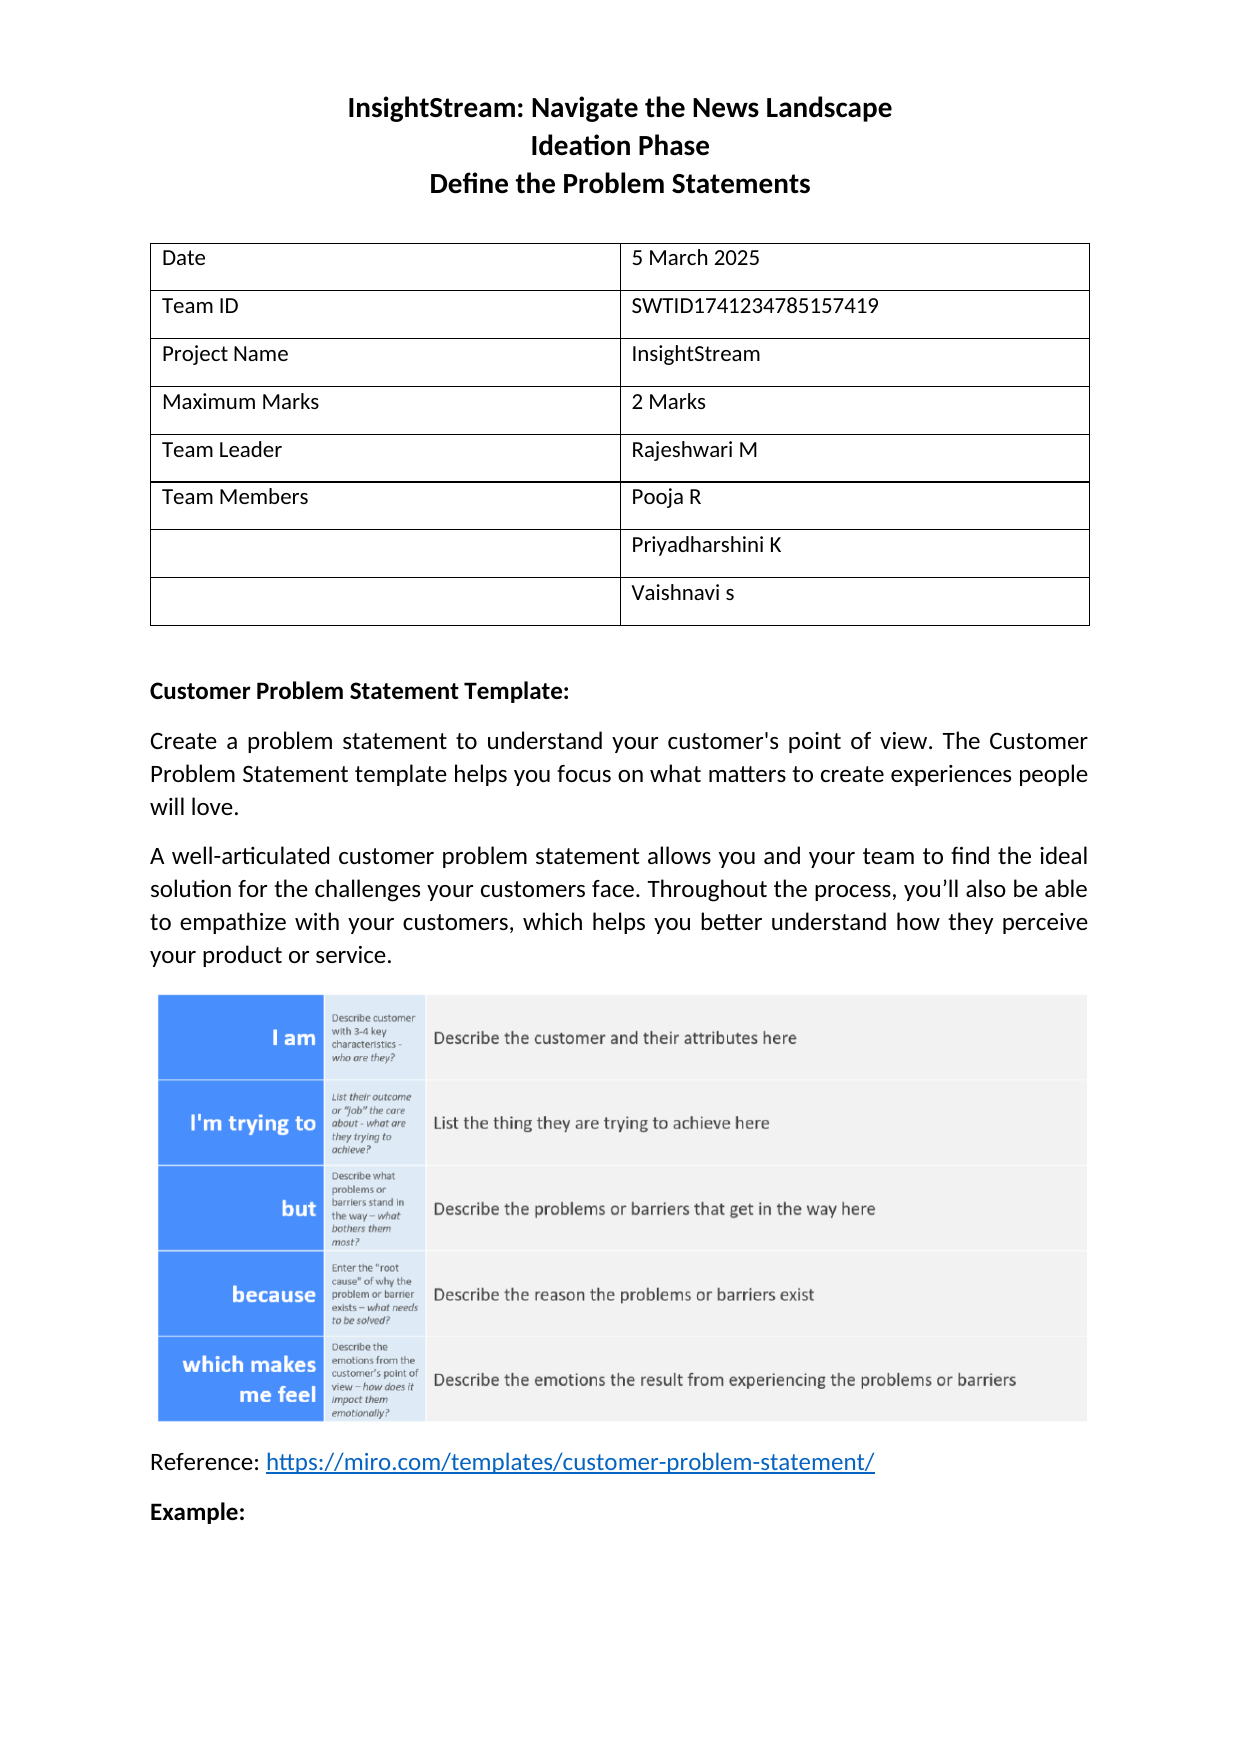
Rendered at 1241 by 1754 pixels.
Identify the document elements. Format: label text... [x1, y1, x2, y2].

picture [150, 988, 1091, 1428]
text Customer Problem Statement Template: [150, 676, 1090, 706]
table_cell SWTID1741234785157419 [621, 291, 1089, 338]
table_cell Pooja R [621, 483, 1089, 529]
table_cell InsightStream [621, 339, 1089, 386]
text Example: [150, 1496, 1090, 1526]
text InsightStream: Navigate the News Landscape [150, 89, 1090, 124]
table_cell 2 Marks [621, 387, 1089, 434]
table_cell Vaishnavi s [621, 578, 1089, 625]
table_cell [151, 578, 620, 625]
table_cell [151, 530, 620, 577]
table_header 5 March 2025 [621, 244, 1089, 290]
table_cell Maximum Marks [151, 387, 620, 434]
text Define the Problem Statements [150, 166, 1090, 201]
table_header Date [151, 244, 620, 290]
table_cell Project Name [151, 339, 620, 386]
text A well-articulated customer problem statement allows you and your team to find the ideal solution for the challenges your customers face. Throughout the process, you’ll also be able to empathize with your customers, which helps you better understand how they perceive your product or service. [150, 841, 1090, 970]
text Reference: https://miro.com/templates/customer-problem-statement/ [150, 1446, 1090, 1477]
table_cell Rajeshwari M [621, 435, 1089, 481]
text Create a problem statement to understand your customer's point of view. The Customer Problem Statement template helps you focus on what matters to create experiences people will love. [150, 725, 1090, 821]
table_cell Team Leader [151, 435, 620, 481]
table_cell Priyadharshini K [621, 530, 1089, 577]
text Ideation Phase [150, 127, 1090, 163]
table_cell Team Members [151, 483, 620, 529]
table_cell Team ID [151, 291, 620, 338]
